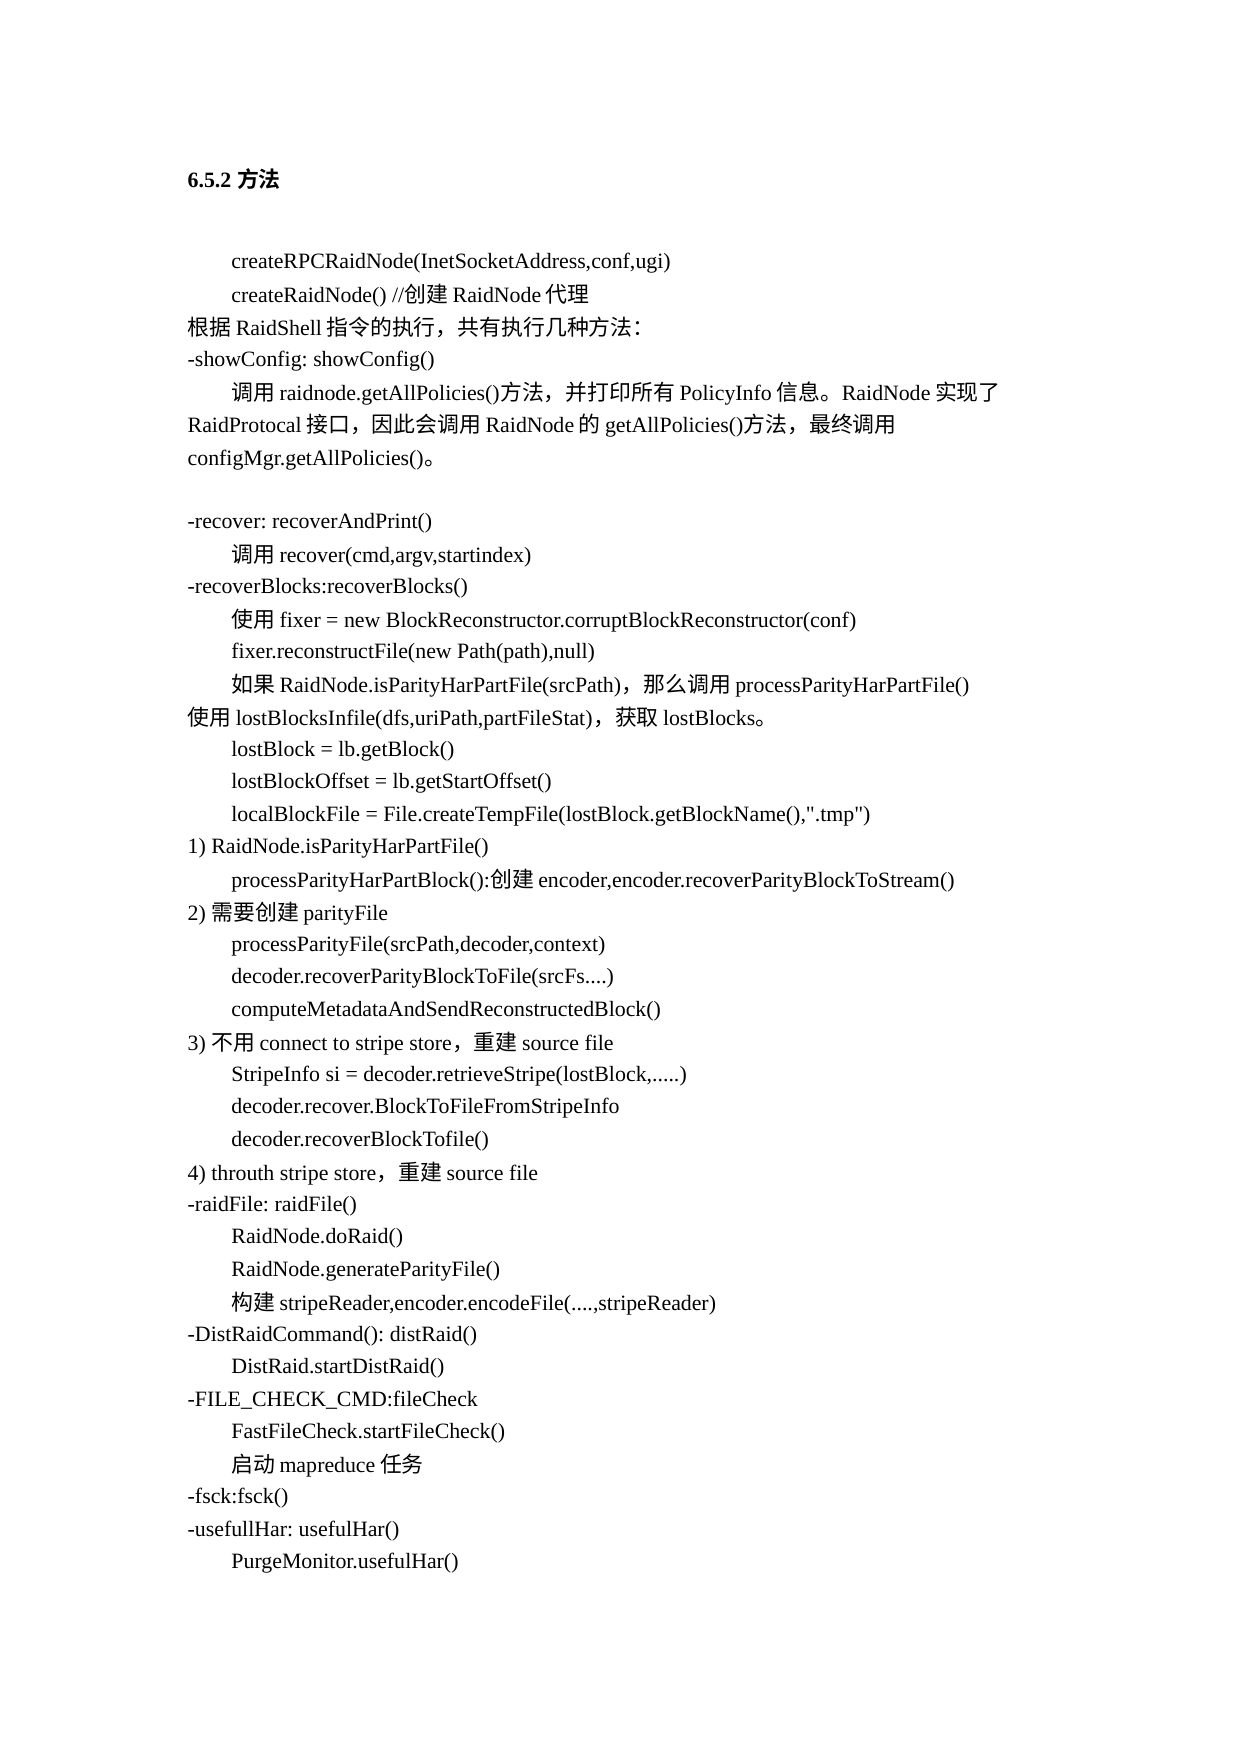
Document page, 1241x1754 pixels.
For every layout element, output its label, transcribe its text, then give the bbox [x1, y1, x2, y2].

text lostBlock = lb.getBlock() [187, 732, 1053, 764]
text 根据RaidShell指令的执行，共有执行几种方法： [187, 309, 1053, 342]
text 2) 需要创建parityFile [187, 894, 1053, 927]
text StripeInfo si = decoder.retrieveStripe(lostBlock,.....) [187, 1057, 1053, 1089]
text createRaidNode() //创建RaidNode代理 [187, 277, 1053, 309]
text 4) throuth stripe store，重建source file [187, 1154, 1053, 1187]
text -showConfig: showConfig() 调用raidnode.getAllPolicies()方法，并打印所有PolicyInfo信息。RaidNode实现了RaidProtocal接口，因此会调用RaidNode的getAllPolicies()方法，最终调用configMgr.getAllPolicies()。 [187, 342, 1053, 472]
text decoder.recoverBlockTofile() [187, 1122, 1053, 1154]
text 调用recover(cmd,argv,startindex) [187, 537, 1053, 569]
text decoder.recover.BlockToFileFromStripeInfo [187, 1089, 1053, 1122]
text lostBlockOffset = lb.getStartOffset() [187, 764, 1053, 797]
text RaidNode.generateParityFile() [187, 1252, 1053, 1284]
text 使用fixer = new BlockReconstructor.corruptBlockReconstructor(conf) [187, 602, 1053, 634]
text processParityHarPartBlock():创建encoder,encoder.recoverParityBlockToStream() [187, 862, 1053, 894]
text -raidFile: raidFile() [187, 1187, 1053, 1219]
text -usefullHar: usefulHar() [187, 1512, 1053, 1544]
text processParityFile(srcPath,decoder,context) [187, 927, 1053, 959]
text decoder.recoverParityBlockToFile(srcFs....) [187, 959, 1053, 992]
text RaidNode.doRaid() [187, 1219, 1053, 1252]
text createRPCRaidNode(InetSocketAddress,conf,ugi) [187, 244, 1053, 277]
text 3) 不用connect to stripe store，重建source file [187, 1024, 1053, 1057]
text 如果RaidNode.isParityHarPartFile(srcPath)，那么调用processParityHarPartFile() [187, 667, 1053, 699]
text -FILE_CHECK_CMD:fileCheck [187, 1382, 1053, 1414]
text 构建stripeReader,encoder.encodeFile(....,stripeReader) [187, 1284, 1053, 1317]
text localBlockFile = File.createTempFile(lostBlock.getBlockName(),".tmp") [187, 797, 1053, 829]
text FastFileCheck.startFileCheck() [187, 1414, 1053, 1447]
text -recoverBlocks:recoverBlocks() [187, 569, 1053, 602]
text PurgeMonitor.usefulHar() [187, 1544, 1053, 1577]
text -recover: recoverAndPrint() [187, 504, 1053, 537]
text fixer.reconstructFile(new Path(path),null) [187, 634, 1053, 667]
text 启动mapreduce任务 [187, 1447, 1053, 1479]
text DistRaid.startDistRaid() [187, 1349, 1053, 1382]
text computeMetadataAndSendReconstructedBlock() [187, 992, 1053, 1024]
text 使用lostBlocksInfile(dfs,uriPath,partFileStat)，获取lostBlocks。 [187, 699, 1053, 732]
subtitle 6.5.2 方法 [187, 162, 1053, 194]
text -DistRaidCommand(): distRaid() [187, 1317, 1053, 1349]
text 1) RaidNode.isParityHarPartFile() [187, 829, 1053, 862]
text -fsck:fsck() [187, 1479, 1053, 1512]
